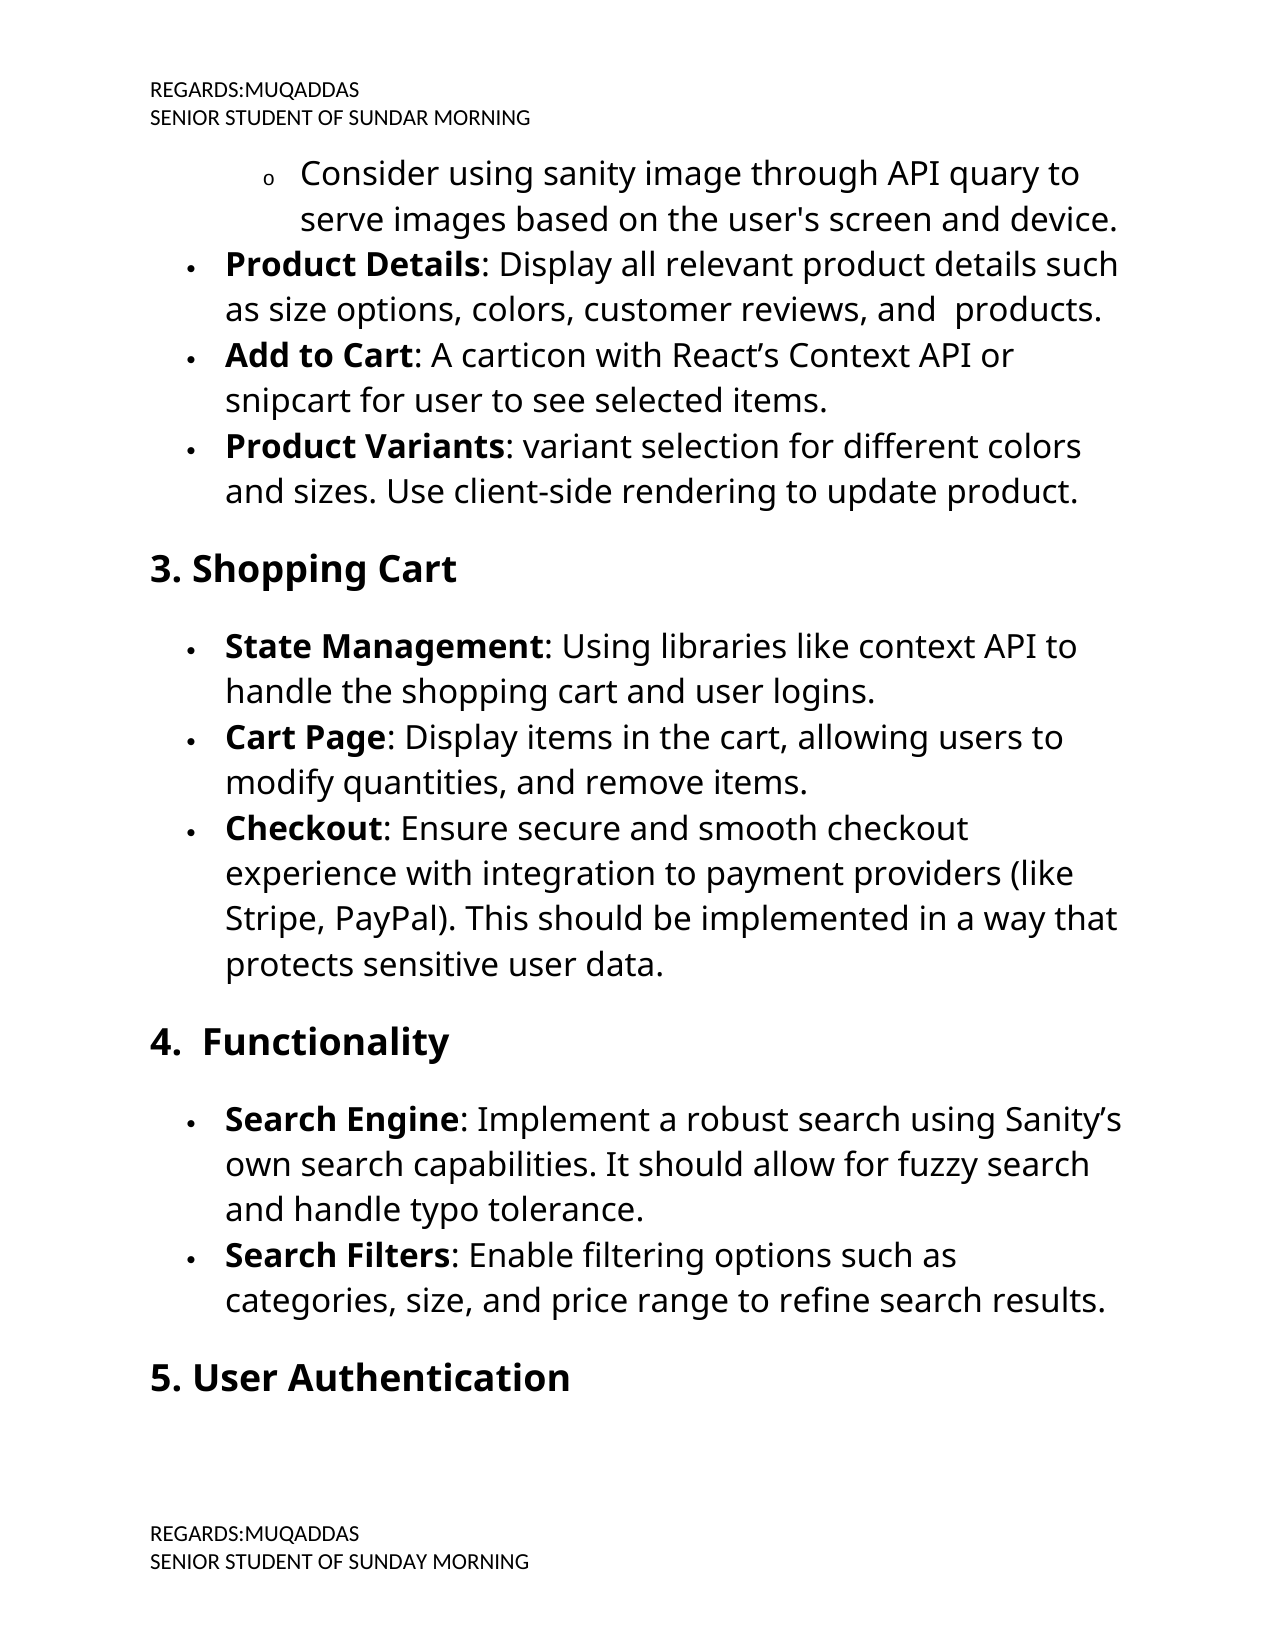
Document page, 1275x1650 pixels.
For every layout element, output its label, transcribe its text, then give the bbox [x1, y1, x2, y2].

list Cart Page: Display items in the cart, allowing users to modify quantities, and remove items. [187, 713, 1125, 804]
list Consider using sanity image through API quary to serve images based on the user's screen and device. [262, 150, 1125, 241]
list Product Variants: variant selection for different colors and sizes. Use client-side rendering to update product. [187, 422, 1125, 513]
list Search Filters: Enable filtering options such as categories, size, and price range to refine search results. [187, 1232, 1125, 1322]
list Add to Cart: A carticon with React’s Context API or snipcart for user to see selected items. [187, 332, 1125, 422]
text 5. User Authentication [150, 1352, 1125, 1403]
text 3. Shopping Cart [150, 542, 1125, 593]
list Checkout: Ensure secure and smooth checkout experience with integration to payment providers (like Stripe, PayPal). This should be implemented in a way that protects sensitive user data. [187, 804, 1125, 986]
text 4. Functionality [150, 1015, 1125, 1066]
list Search Engine: Implement a robust search using Sanity’s own search capabilities. It should allow for fuzzy search and handle typo tolerance. [187, 1095, 1125, 1232]
list Product Details: Display all relevant product details such as size options, colors, customer reviews, and products. [187, 241, 1125, 332]
list State Management: Using libraries like context API to handle the shopping cart and user logins. [187, 623, 1125, 713]
